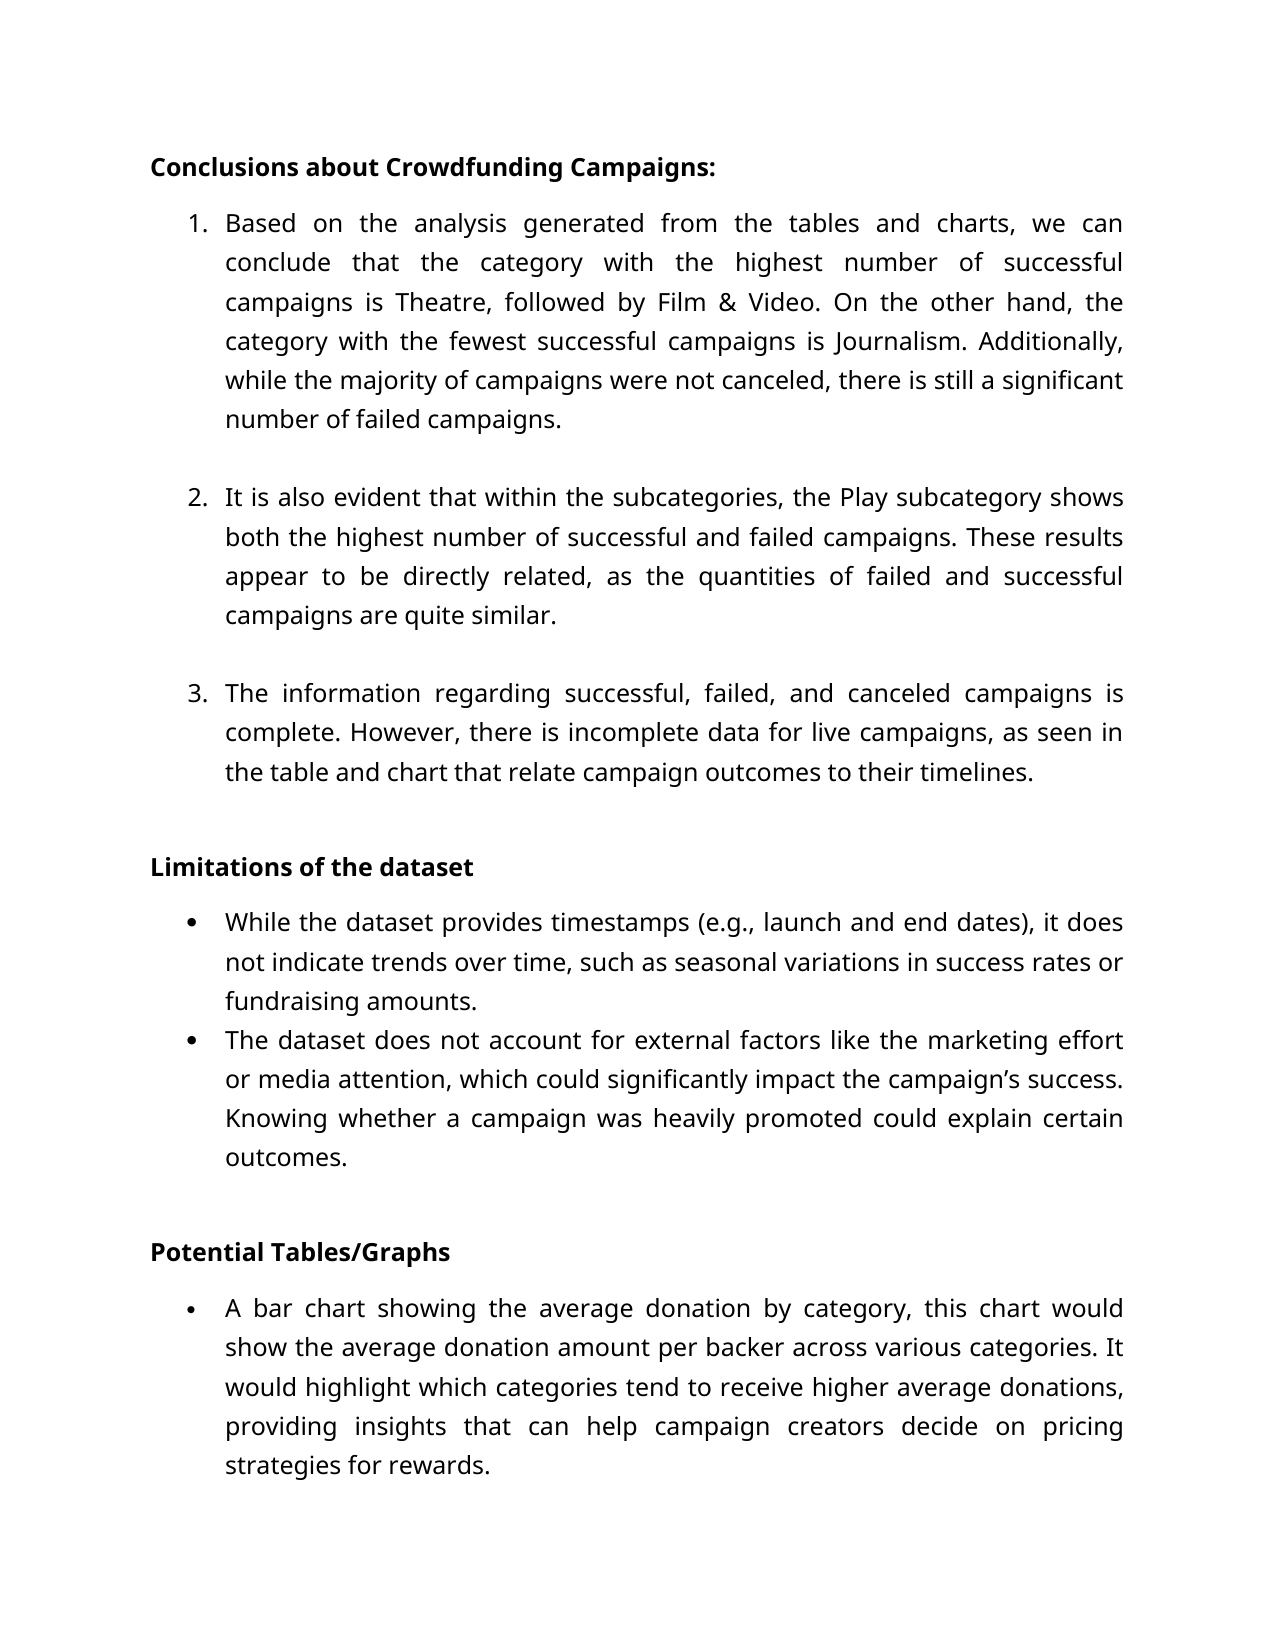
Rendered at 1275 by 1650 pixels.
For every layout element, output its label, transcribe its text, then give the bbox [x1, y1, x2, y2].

text Limitations of the dataset [150, 849, 1125, 883]
list The information regarding successful, failed, and canceled campaigns is complete. However, there is incomplete data for live campaigns, as seen in the table and chart that relate campaign outcomes to their timelines. [187, 676, 1125, 788]
list Based on the analysis generated from the tables and charts, we can conclude that the category with the highest number of successful campaigns is Theatre, followed by Film & Video. On the other hand, the category with the fewest successful campaigns is Journalism. Additionally, while the majority of campaigns were not canceled, there is still a significant number of failed campaigns. [187, 206, 1125, 436]
list It is also evident that within the subcategories, the Play subcategory shows both the highest number of successful and failed campaigns. These results appear to be directly related, as the quantities of failed and successful campaigns are quite similar. [187, 480, 1125, 632]
list While the dataset provides timestamps (e.g., launch and end dates), it does not indicate trends over time, such as seasonal variations in success rates or fundraising amounts. [187, 905, 1125, 1017]
text Conclusions about Crowdfunding Campaigns: [150, 150, 1125, 184]
text Potential Tables/Graphs [150, 1235, 1125, 1269]
list The dataset does not account for external factors like the marketing effort or media attention, which could significantly impact the campaign’s success. Knowing whether a campaign was heavily promoted could explain certain outcomes. [187, 1022, 1125, 1174]
list A bar chart showing the average donation by category, this chart would show the average donation amount per backer across various categories. It would highlight which categories tend to receive higher average donations, providing insights that can help campaign creators decide on pricing strategies for rewards. [187, 1291, 1125, 1482]
